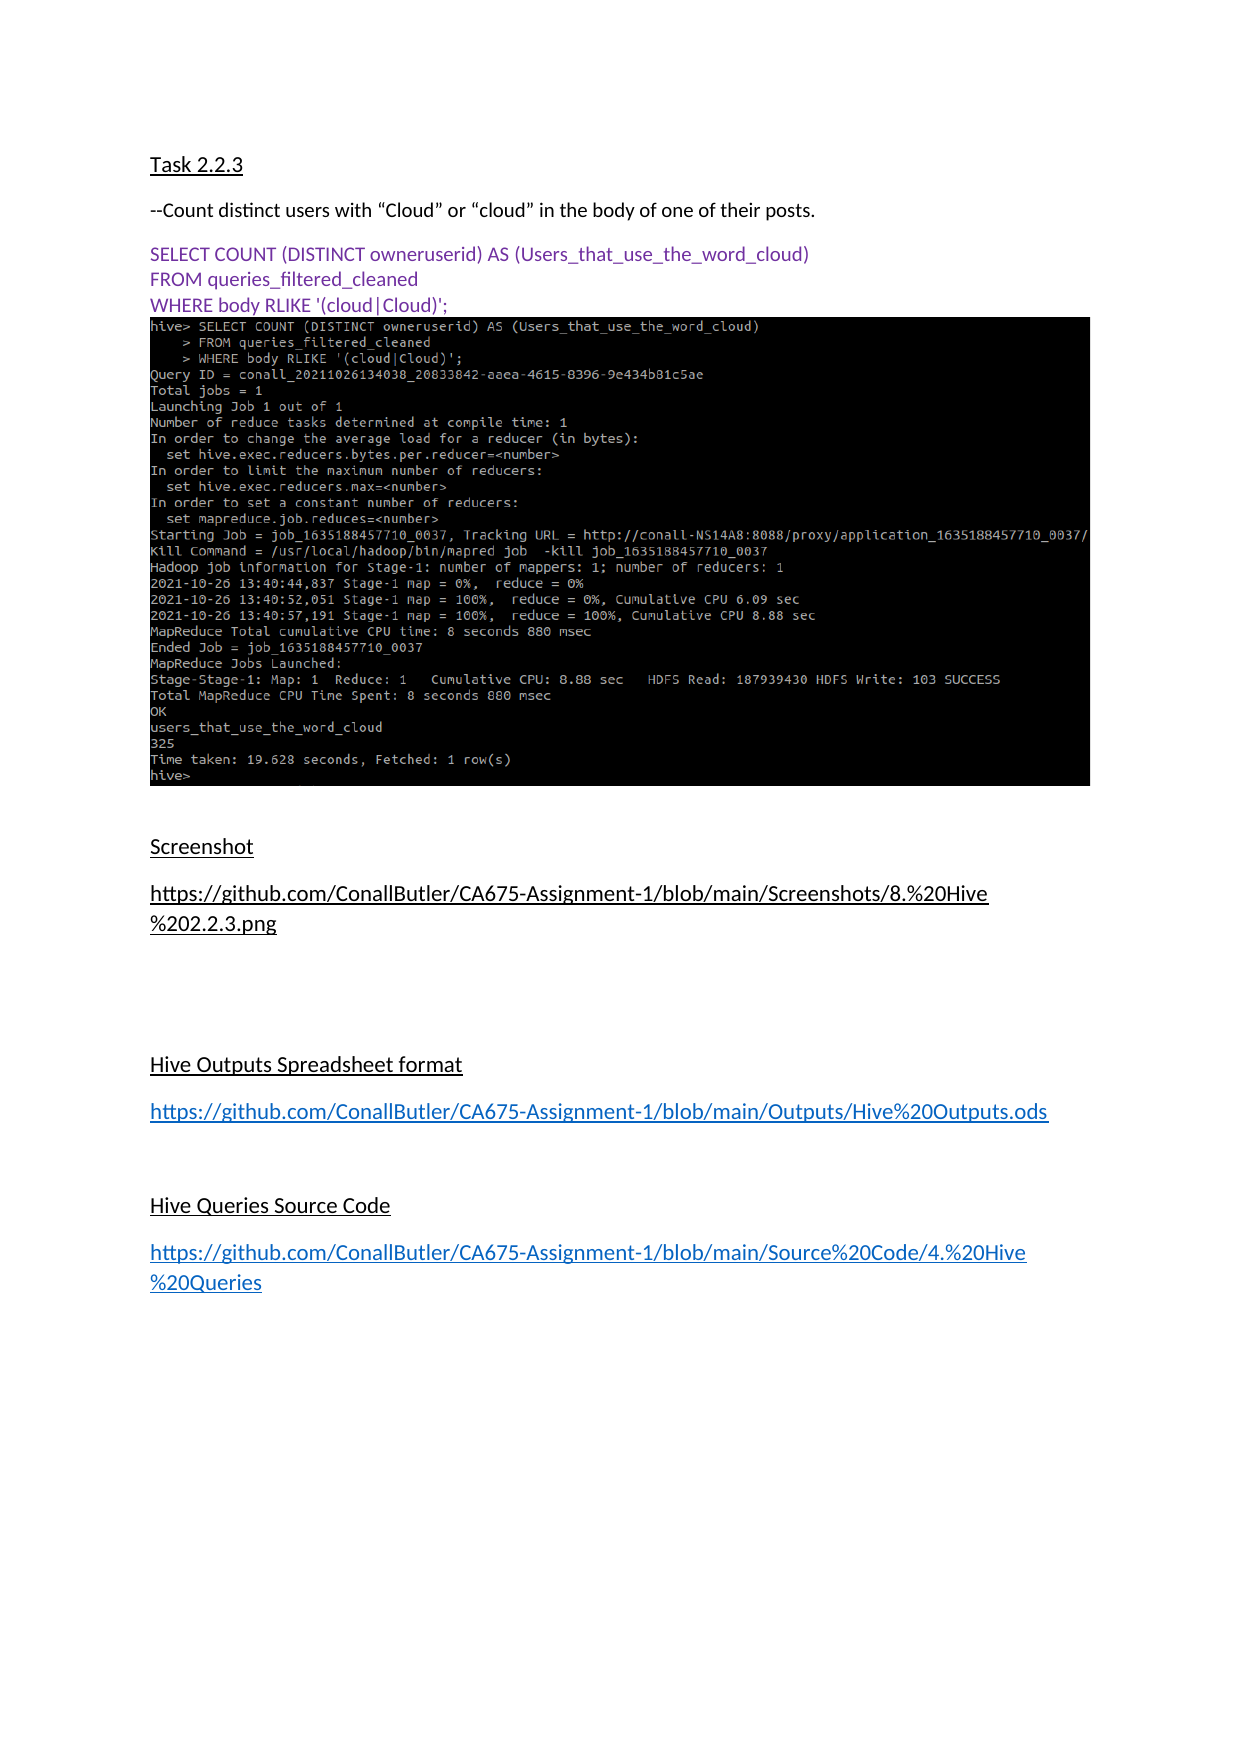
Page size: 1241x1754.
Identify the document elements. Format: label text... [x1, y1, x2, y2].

picture [150, 317, 1091, 786]
text SELECT COUNT (DISTINCT owneruserid) AS (Users_that_use_the_word_cloud) [150, 241, 1090, 266]
text https://github.com/ConallButler/CA675-Assignment-1/blob/main/Source%20Code/4.%20Hive%20Queries [150, 1238, 1090, 1296]
text Hive Outputs Spreadsheet format [150, 1050, 1090, 1078]
text Hive Queries Source Code [150, 1191, 1090, 1219]
text WHERE body RLIKE '(cloud|Cloud)'; [150, 292, 1090, 317]
text FROM queries_filtered_cleaned [150, 266, 1090, 292]
text https://github.com/ConallButler/CA675-Assignment-1/blob/main/Outputs/Hive%20Outputs.ods [150, 1097, 1090, 1125]
text https://github.com/ConallButler/CA675-Assignment-1/blob/main/Screenshots/8.%20Hive%202.2.3.png [150, 879, 1090, 937]
text Screenshot [150, 832, 1090, 860]
text --Count distinct users with “Cloud” or “cloud” in the body of one of their posts. [150, 197, 1090, 222]
text Task 2.2.3 [150, 150, 1090, 178]
